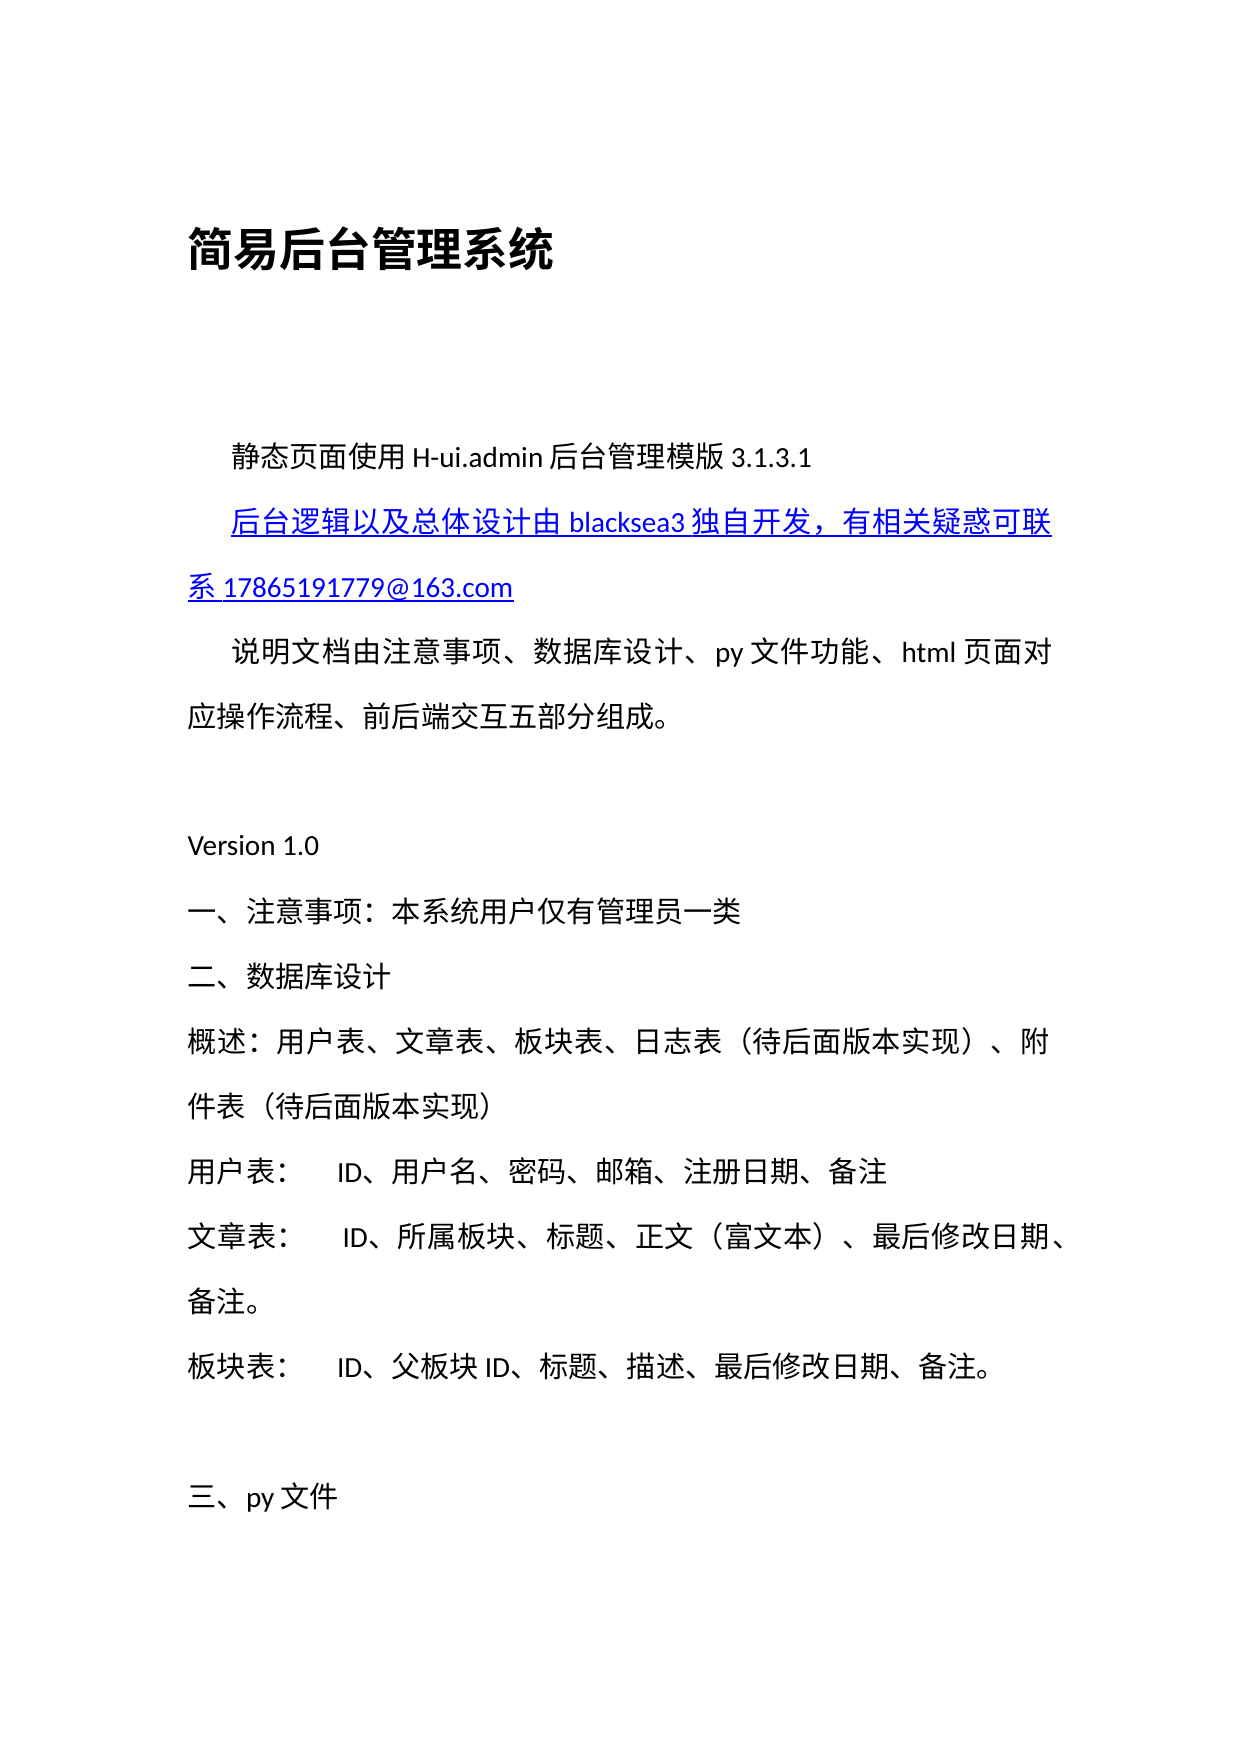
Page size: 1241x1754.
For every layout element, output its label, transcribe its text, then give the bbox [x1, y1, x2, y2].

list 板块表： ID、父板块ID、标题、描述、最后修改日期、备注。 [187, 1332, 1053, 1397]
text 说明文档由注意事项、数据库设计、py文件功能、html页面对应操作流程、前后端交互五部分组成。 [187, 617, 1053, 747]
text Version 1.0 [187, 812, 1053, 877]
list 用户表： ID、用户名、密码、邮箱、注册日期、备注 [187, 1137, 1053, 1202]
list 三、py文件 [187, 1462, 1053, 1527]
list 文章表： ID、所属板块、标题、正文（富文本）、最后修改日期、备注。 [187, 1202, 1053, 1332]
text 一、注意事项：本系统用户仅有管理员一类 [187, 877, 1053, 942]
list 二、数据库设计 [187, 942, 1053, 1007]
text 后台逻辑以及总体设计由blacksea3独自开发，有相关疑惑可联系17865191779@163.com [187, 487, 1053, 617]
subtitle 简易后台管理系统 [187, 197, 1053, 295]
list 概述：用户表、文章表、板块表、日志表（待后面版本实现）、附件表（待后面版本实现） [187, 1007, 1053, 1137]
text 静态页面使用H-ui.admin后台管理模版 3.1.3.1 [187, 422, 1053, 487]
